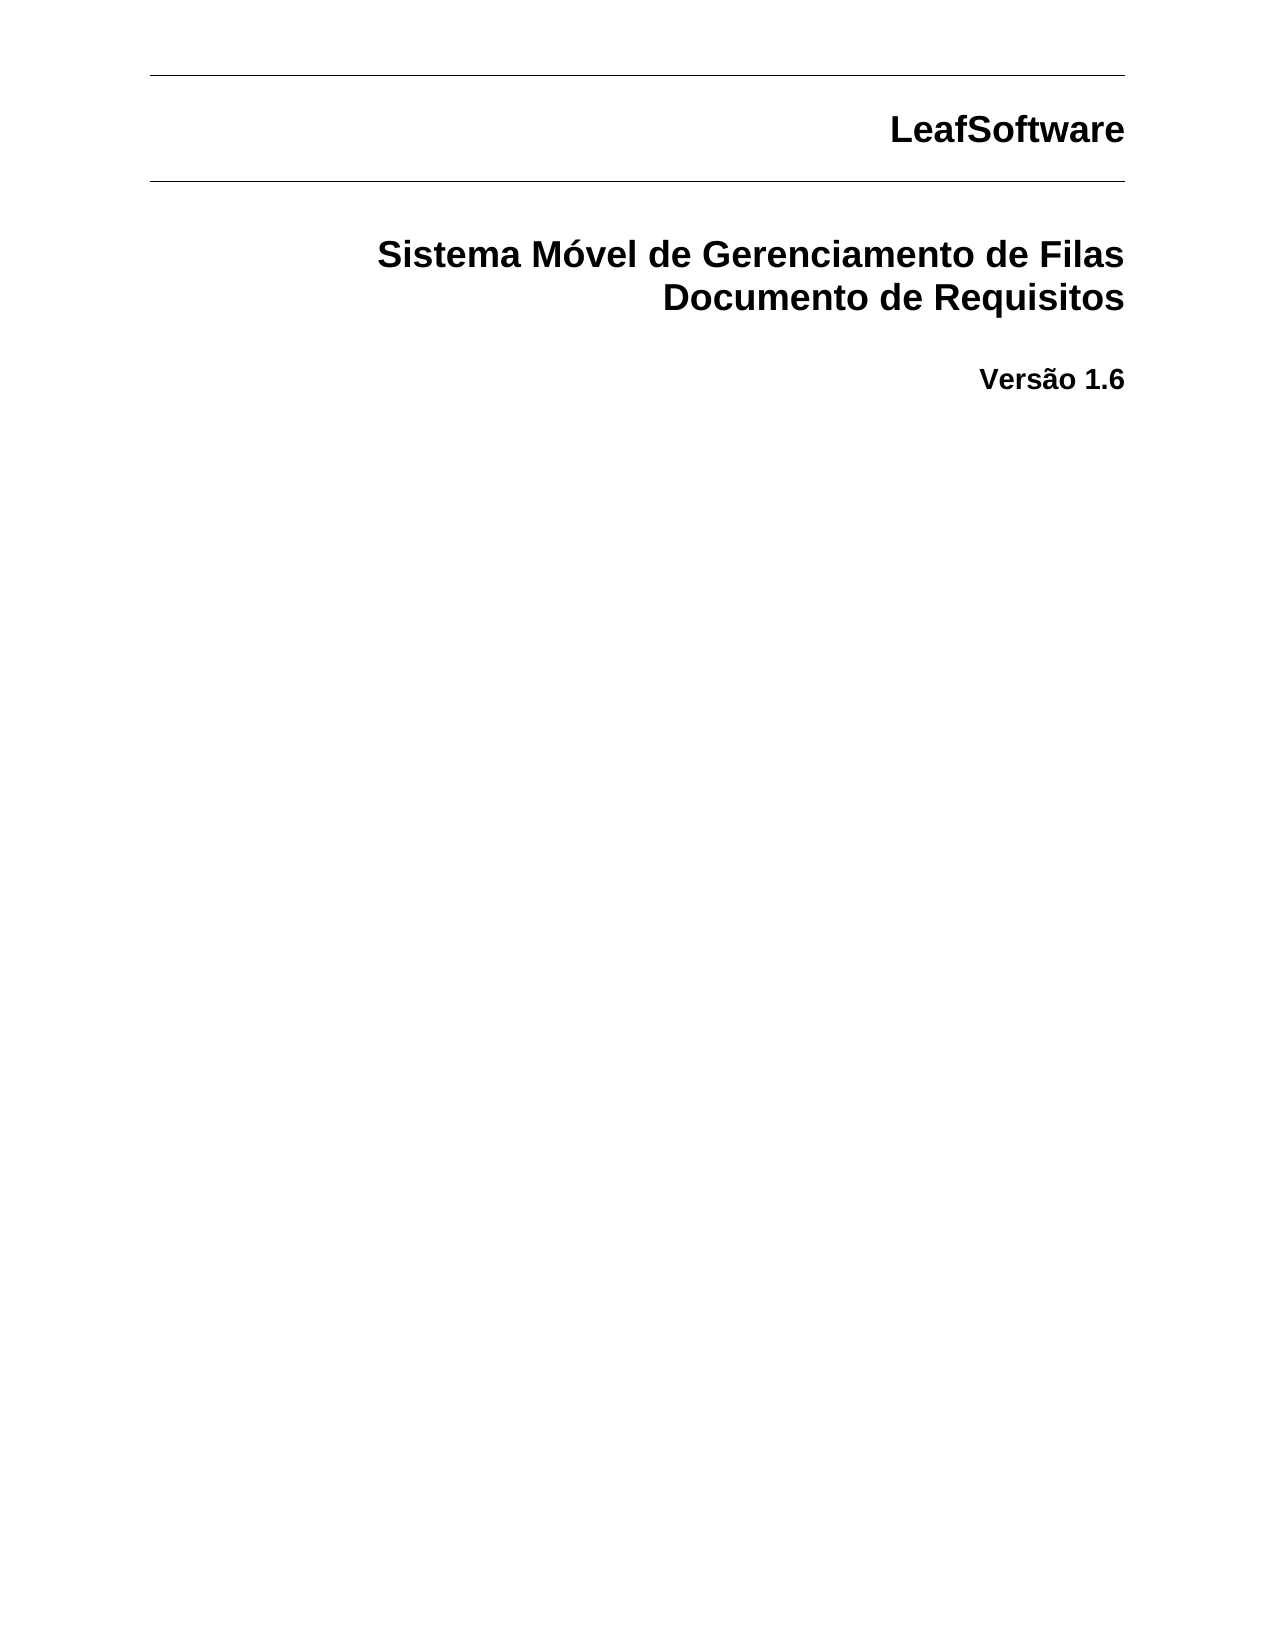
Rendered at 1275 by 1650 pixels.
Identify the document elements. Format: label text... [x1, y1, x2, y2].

title Sistema Móvel de Gerenciamento de Filas [150, 232, 1125, 276]
title Documento de Requisitos [150, 276, 1125, 319]
title Versão 1.6 [150, 362, 1125, 395]
